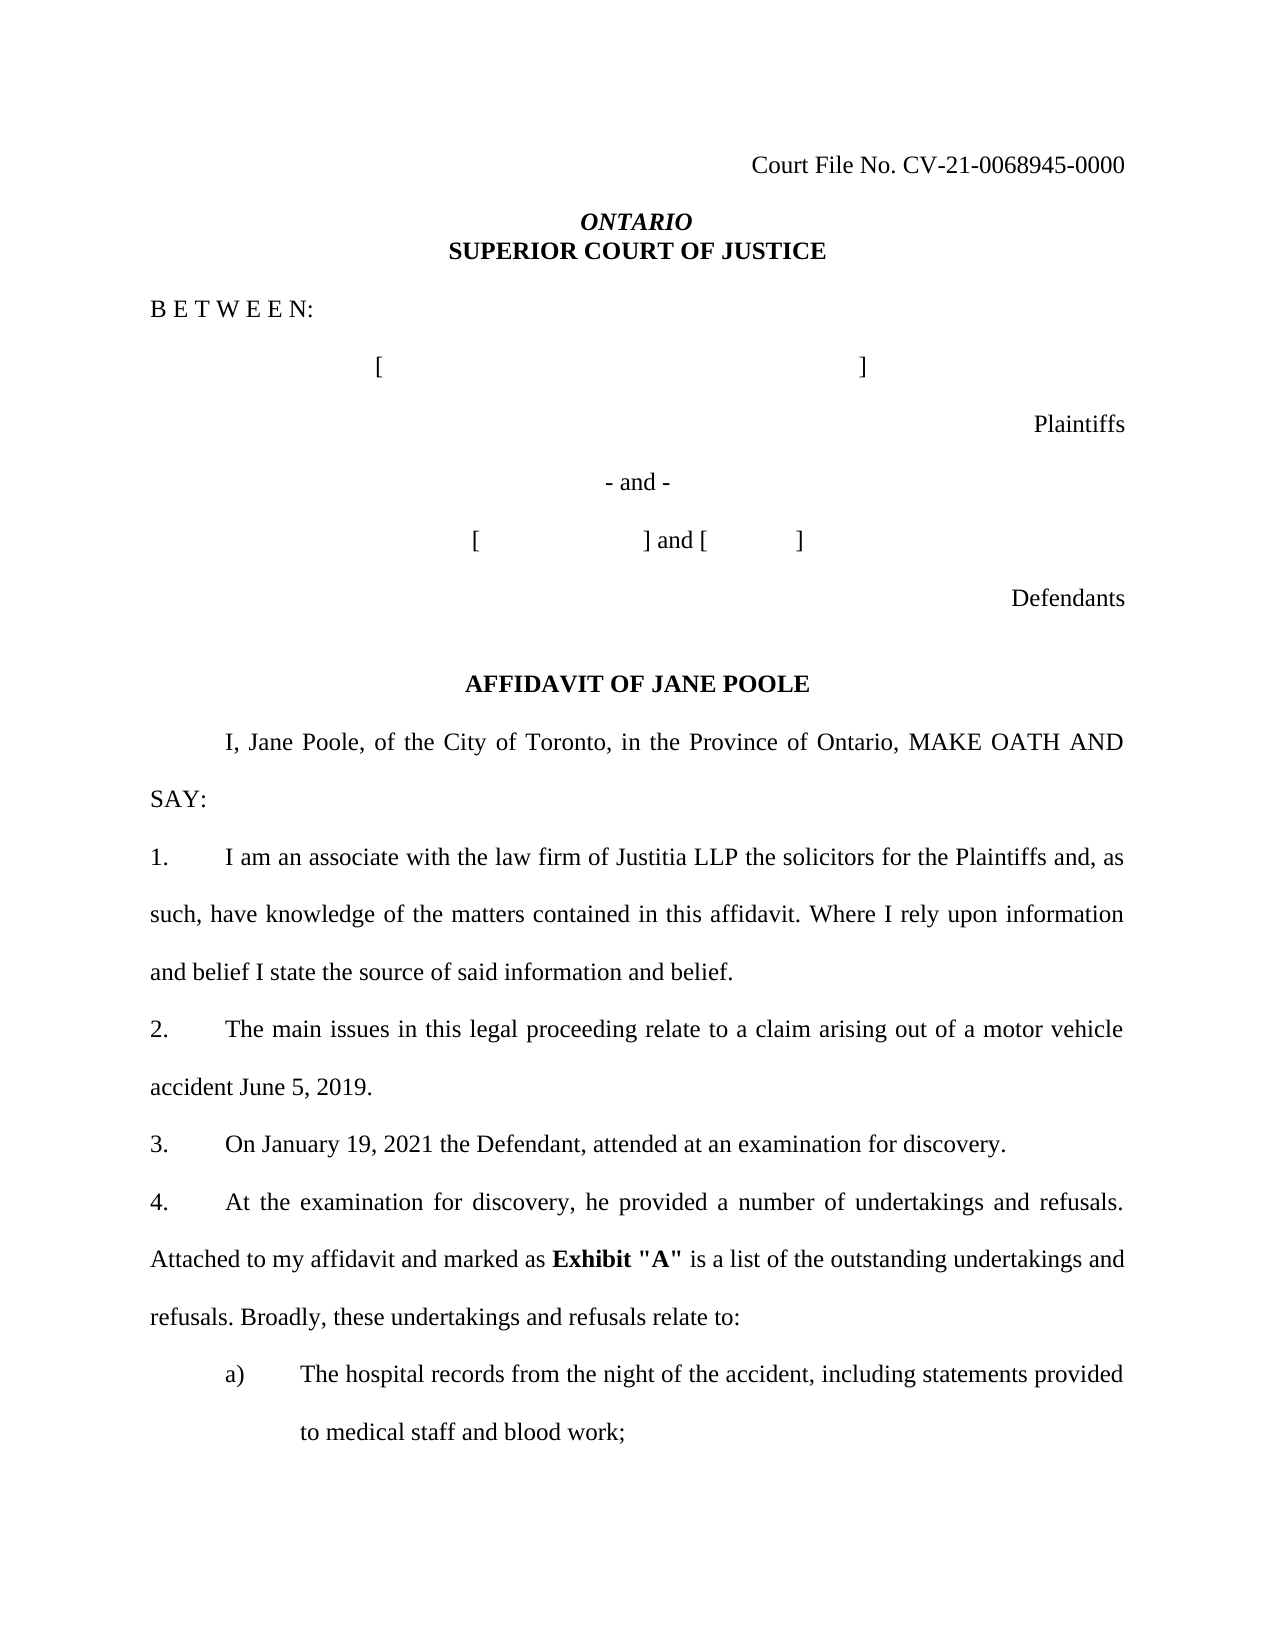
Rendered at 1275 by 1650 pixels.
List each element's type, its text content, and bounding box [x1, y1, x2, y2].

text - and - [150, 467, 1125, 496]
text Court File No. CV-21-0068945-0000 [150, 150, 1125, 179]
text ONTARIO [150, 207, 1125, 236]
list The hospital records from the night of the accident, including statements provided to medical staff and blood work; [225, 1359, 1125, 1446]
text SUPERIOR COURT OF JUSTICE [150, 236, 1125, 265]
text [ ] and [ ] [150, 525, 1125, 554]
list The main issues in this legal proceeding relate to a claim arising out of a motor vehicle accident June 5, 2019. [150, 1014, 1125, 1101]
text AFFIDAVIT OF JANE POOLE [150, 669, 1125, 698]
text [ ] [150, 351, 1125, 380]
text Plaintiffs [150, 409, 1125, 438]
list At the examination for discovery, he provided a number of undertakings and refusals. Attached to my affidavit and marked as Exhibit "A" is a list of the outstanding undertakings and refusals. Broadly, these undertakings and refusals relate to: [150, 1187, 1125, 1331]
list I am an associate with the law firm of Justitia LLP the solicitors for the Plaintiffs and, as such, have knowledge of the matters contained in this affidavit. Where I rely upon information and belief I state the source of said information and belief. [150, 842, 1125, 986]
list On January 19, 2021 the Defendant, attended at an examination for discovery. [150, 1129, 1125, 1158]
text I, Jane Poole, of the City of Toronto, in the Province of Ontario, MAKE OATH AND SAY: [150, 727, 1125, 813]
text Defendants [150, 583, 1125, 612]
text B E T W E E N: [150, 294, 1125, 322]
